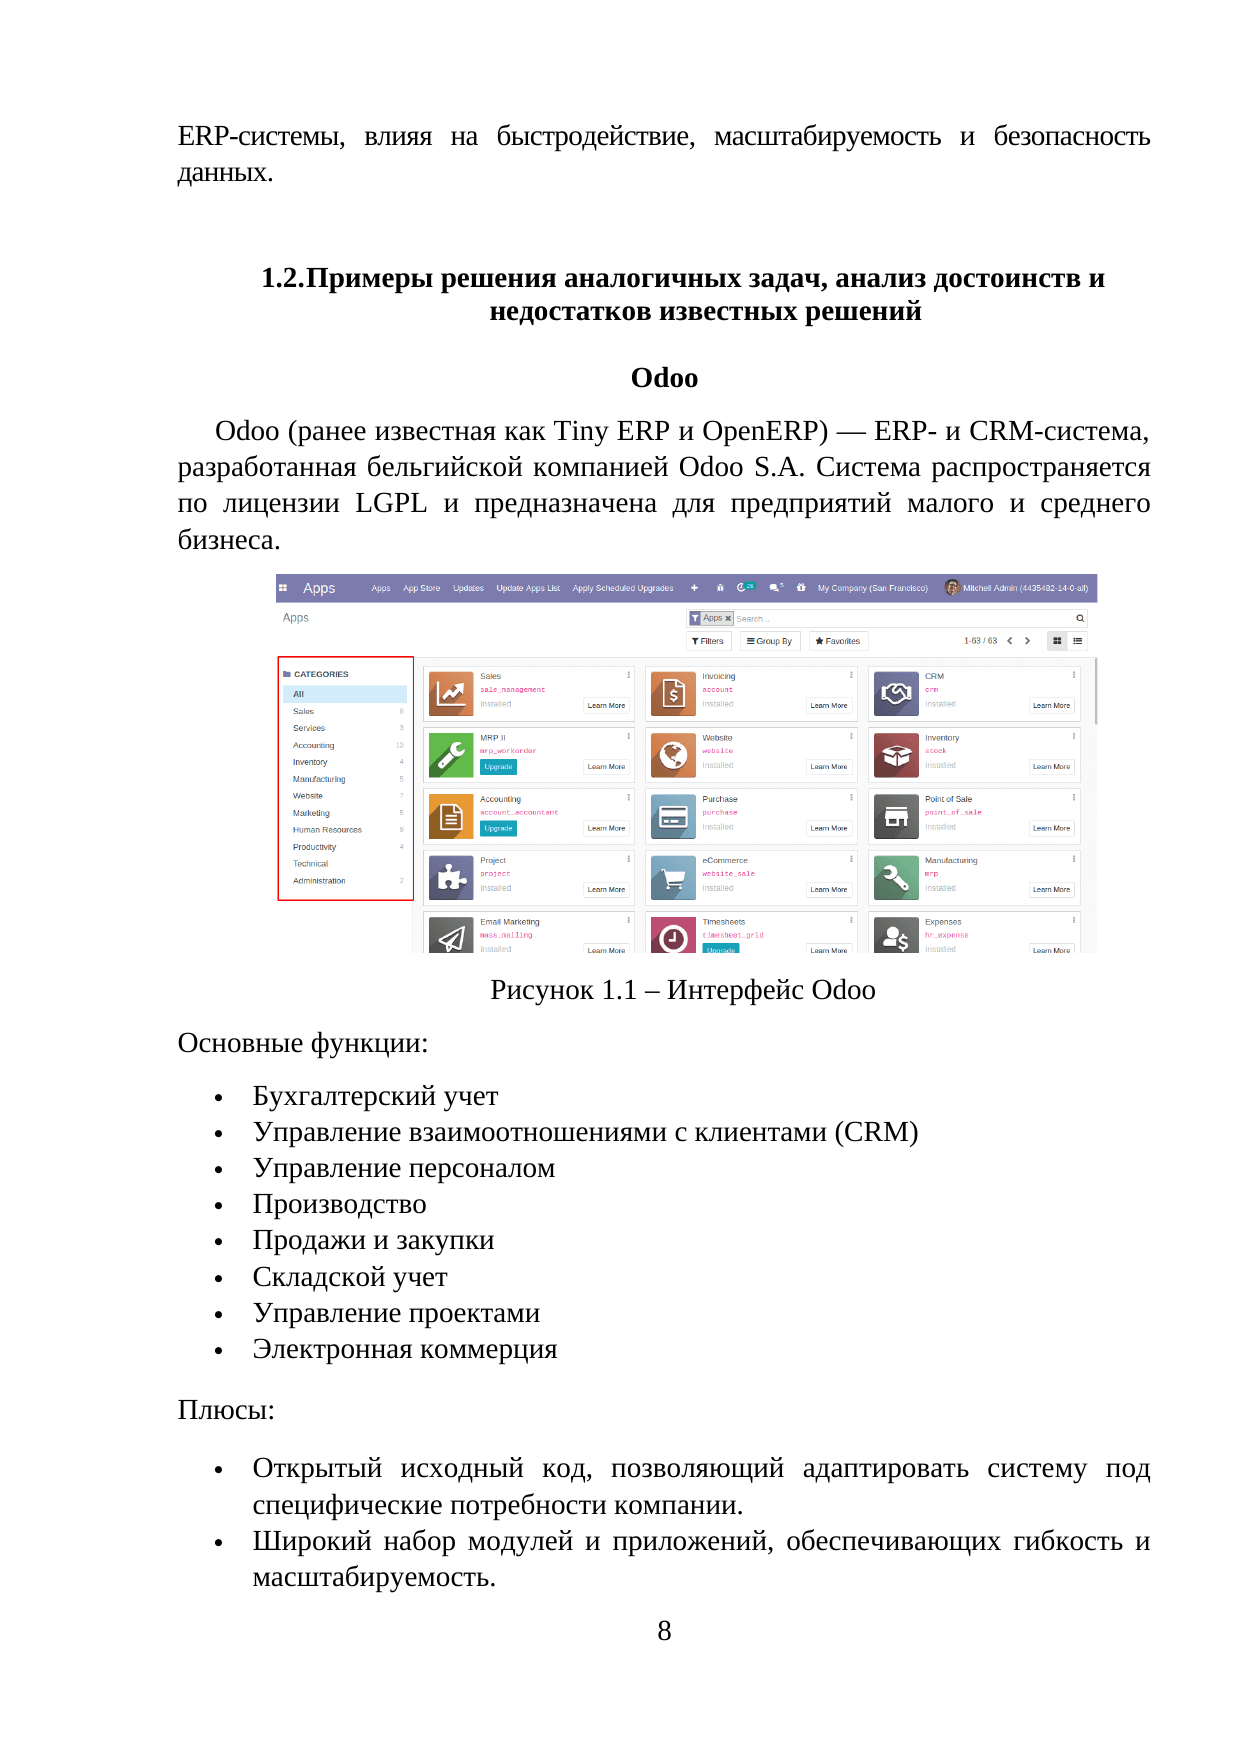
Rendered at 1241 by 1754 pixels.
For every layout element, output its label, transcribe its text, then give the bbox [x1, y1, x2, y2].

list Широкий набор модулей и приложений, обеспечивающих гибкость и масштабируемость.​ [215, 1523, 1152, 1593]
list Электронная коммерция [215, 1331, 1152, 1364]
text Основные функции: [177, 1025, 1152, 1059]
list Производство [215, 1186, 1152, 1220]
text Odoo (ранее известная как Tiny ERP и OpenERP) — ERP- и CRM-система, разработанная бельгийской компанией Odoo S.A. Система распространяется по лицензии LGPL и предназначена для предприятий малого и среднего бизнеса. [177, 413, 1152, 555]
text Рисунок 1.1 – Интерфейс Odoo [177, 972, 1152, 1006]
text Odoo [177, 361, 1152, 394]
list Открытый исходный код, позволяющий адаптировать систему под специфические потребности компании.​ [215, 1451, 1152, 1520]
subtitle Примеры решения аналогичных задач, анализ достоинств и недостатков известных решений [215, 260, 1152, 327]
list Бухгалтерский учет [215, 1078, 1152, 1111]
picture [276, 574, 1098, 953]
list Продажи и закупки [215, 1222, 1152, 1256]
list Складской учет [215, 1259, 1152, 1292]
list Управление взаимоотношениями с клиентами (CRM) [215, 1114, 1152, 1148]
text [177, 118, 1152, 188]
text Плюсы: [177, 1392, 1152, 1426]
list Управление персоналом [215, 1150, 1152, 1184]
list Управление проектами [215, 1295, 1152, 1328]
